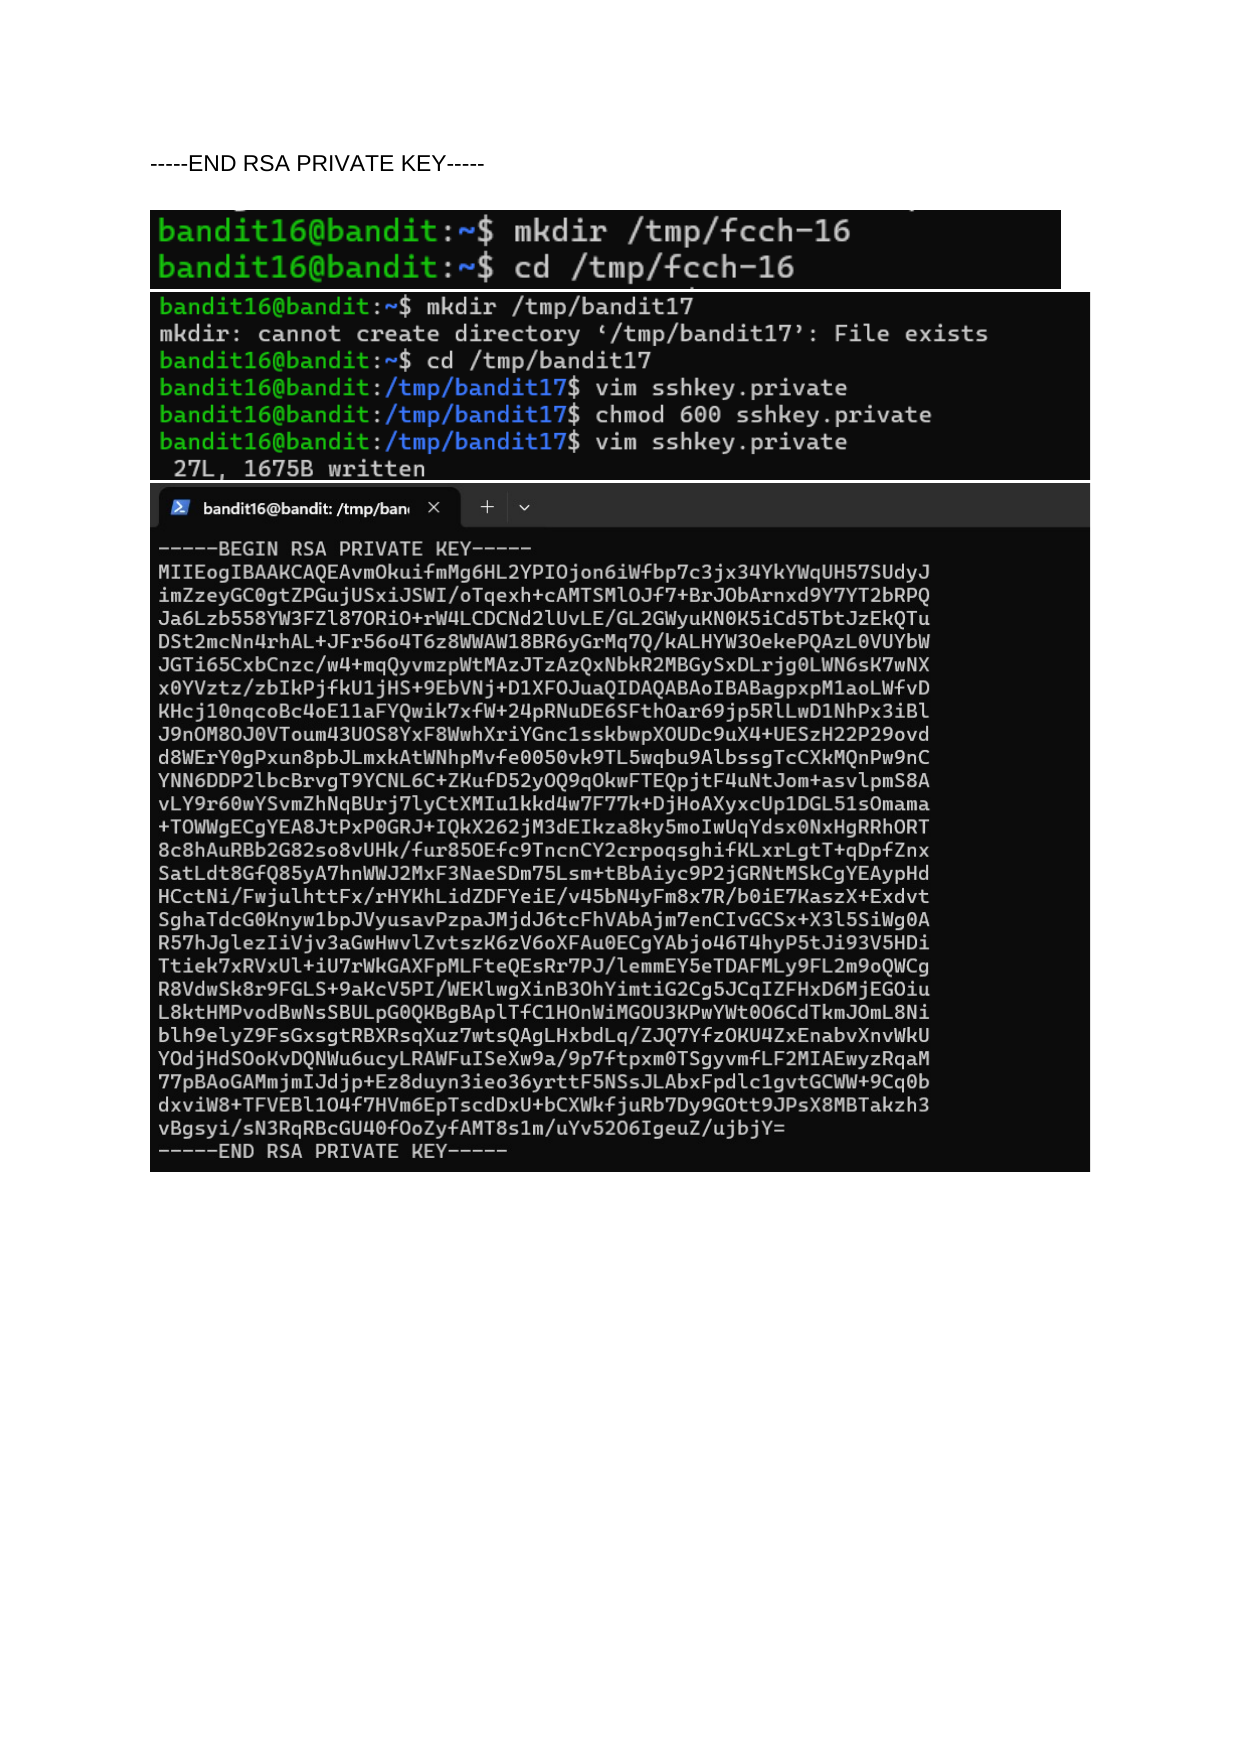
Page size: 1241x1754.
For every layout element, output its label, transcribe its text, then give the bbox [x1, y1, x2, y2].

picture [150, 292, 1091, 480]
picture [150, 483, 1091, 1172]
text -----END RSA PRIVATE KEY----- [150, 150, 1090, 176]
picture [150, 210, 1061, 289]
